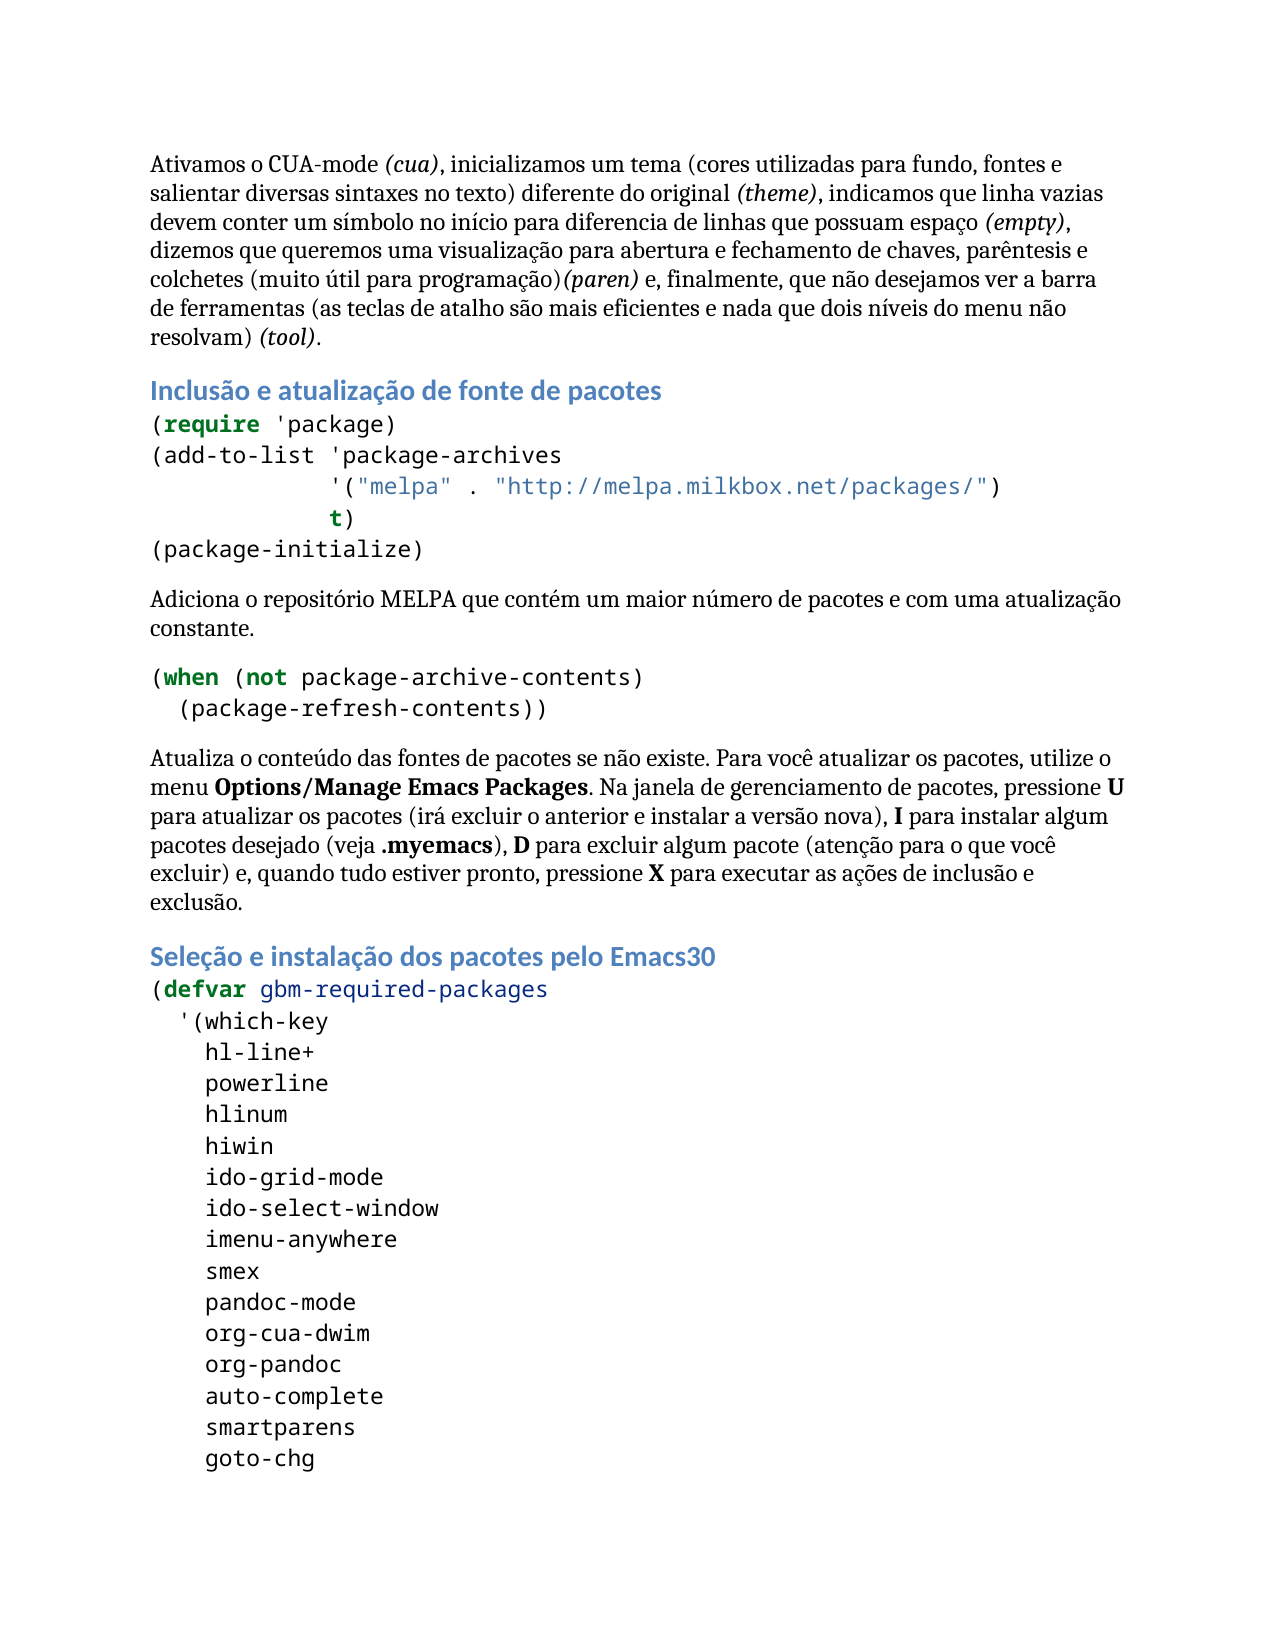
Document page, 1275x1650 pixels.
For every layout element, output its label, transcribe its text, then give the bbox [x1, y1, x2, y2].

subtitle Inclusão e atualização de fonte de pacotes [150, 372, 1125, 408]
text (when (not package-archive-contents) (package-refresh-contents)) [150, 661, 1125, 723]
text Atualiza o conteúdo das fontes de pacotes se não existe. Para você atualizar os pacotes, utilize o menu Options/Manage Emacs Packages. Na janela de gerenciamento de pacotes, pressione U para atualizar os pacotes (irá excluir o anterior e instalar a versão nova), I para instalar algum pacotes desejado (veja .myemacs), D para excluir algum pacote (atenção para o que você excluir) e, quando tudo estiver pronto, pressione X para executar as ações de inclusão e exclusão. [150, 744, 1125, 917]
text Adiciona o repositório MELPA que contém um maior número de pacotes e com uma atualização constante. [150, 585, 1125, 642]
text (require 'package) (add-to-list 'package-archives '("melpa" . "http://melpa.milkbox.net/packages/") t) (package-initialize) [150, 408, 1125, 564]
text Ativamos o CUA-mode (cua), inicializamos um tema (cores utilizadas para fundo, fontes e salientar diversas sintaxes no texto) diferente do original (theme), indicamos que linha vazias devem conter um símbolo no início para diferencia de linhas que possuam espaço (empty), dizemos que queremos uma visualização para abertura e fechamento de chaves, parêntesis e colchetes (muito útil para programação)(paren) e, finalmente, que não desejamos ver a barra de ferramentas (as teclas de atalho são mais eficientes e nada que dois níveis do menu não resolvam) (tool). [150, 150, 1125, 351]
subtitle Seleção e instalação dos pacotes pelo Emacs30 [150, 938, 1125, 973]
